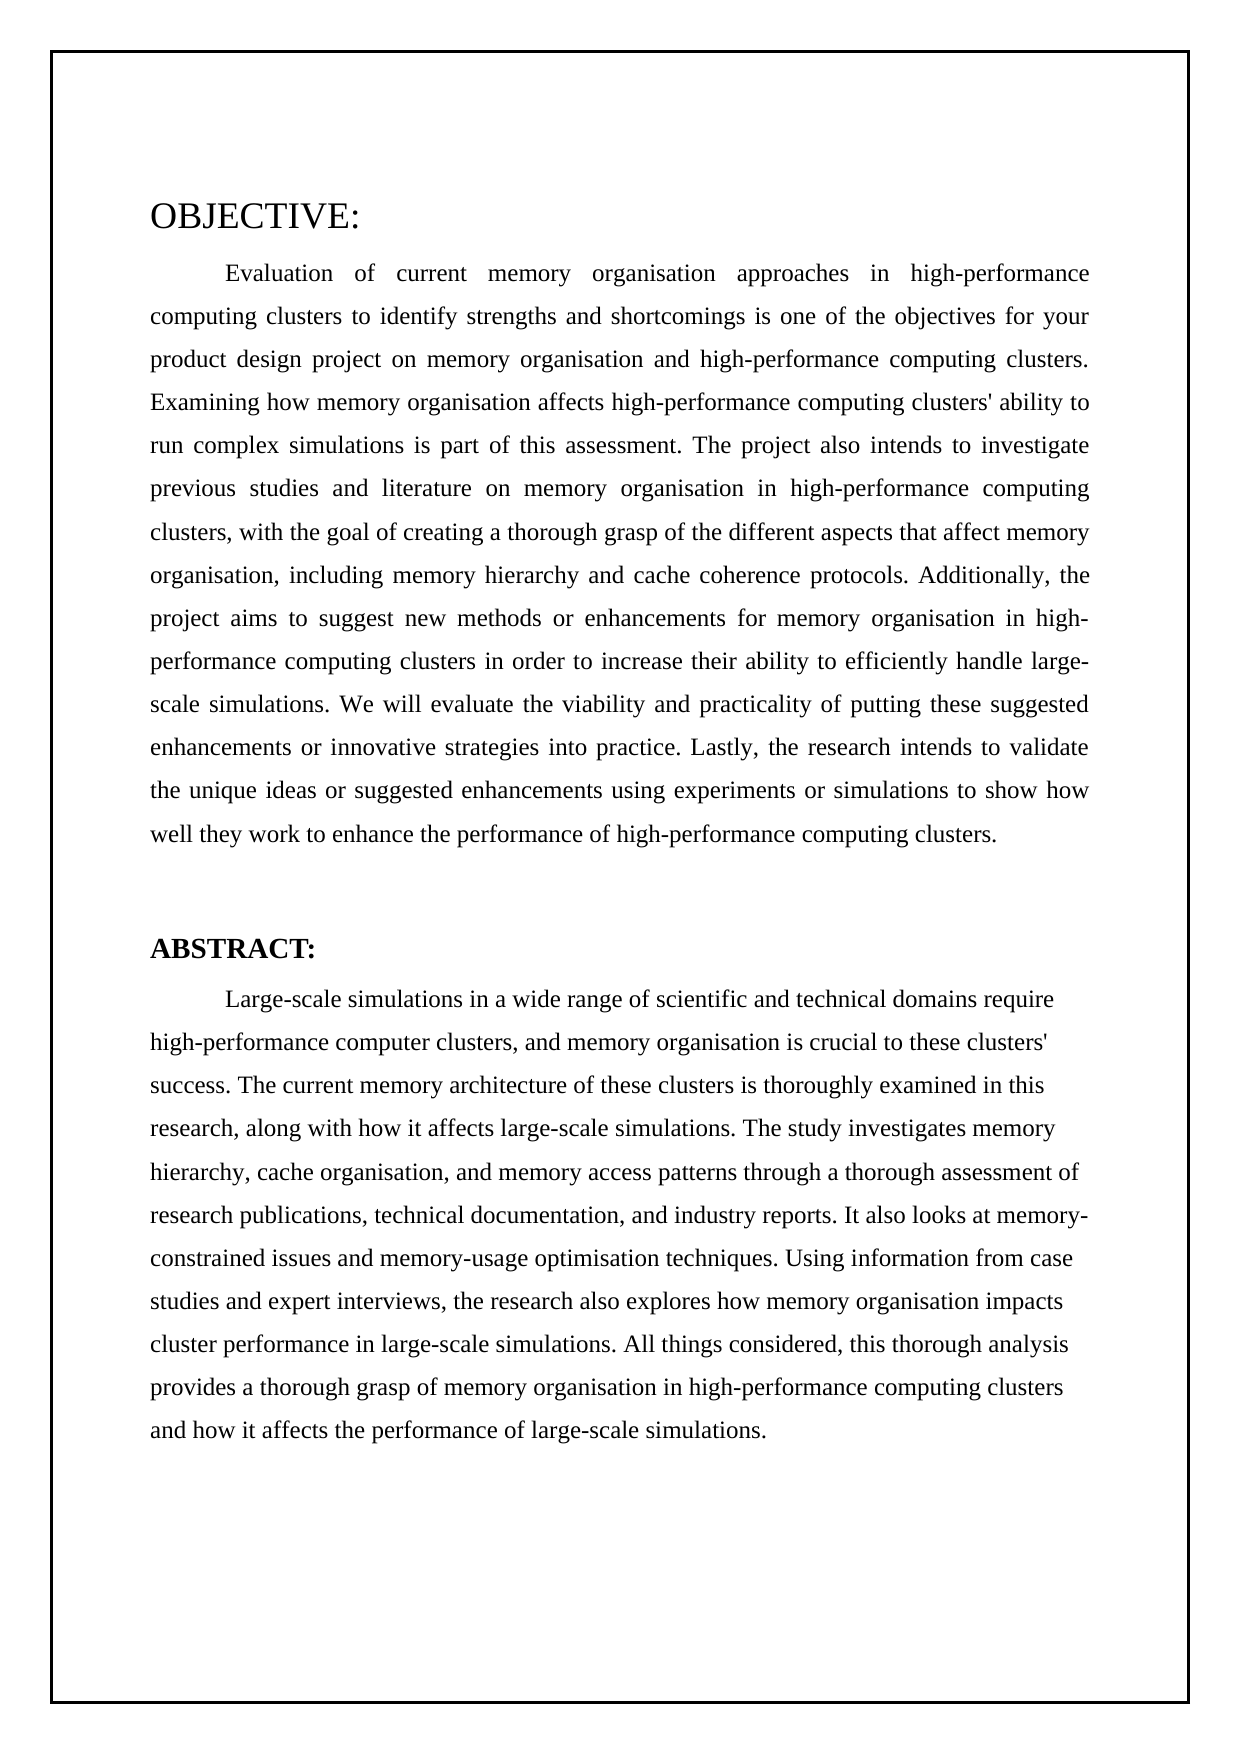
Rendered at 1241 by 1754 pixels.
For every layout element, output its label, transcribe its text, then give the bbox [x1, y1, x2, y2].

text OBJECTIVE: [150, 193, 1090, 236]
text Evaluation of current memory organisation approaches in high-performance computing clusters to identify strengths and shortcomings is one of the objectives for your product design project on memory organisation and high-performance computing clusters. Examining how memory organisation affects high-performance computing clusters' ability to run complex simulations is part of this assessment. The project also intends to investigate previous studies and literature on memory organisation in high-performance computing clusters, with the goal of creating a thorough grasp of the different aspects that affect memory organisation, including memory hierarchy and cache coherence protocols. Additionally, the project aims to suggest new methods or enhancements for memory organisation in high-performance computing clusters in order to increase their ability to efficiently handle large-scale simulations. We will evaluate the viability and practicality of putting these suggested enhancements or innovative strategies into practice. Lastly, the research intends to validate the unique ideas or suggested enhancements using experiments or simulations to show how well they work to enhance the performance of high-performance computing clusters. [150, 258, 1090, 847]
text Large-scale simulations in a wide range of scientific and technical domains require high-performance computer clusters, and memory organisation is crucial to these clusters' success. The current memory architecture of these clusters is thoroughly examined in this research, along with how it affects large-scale simulations. The study investigates memory hierarchy, cache organisation, and memory access patterns through a thorough assessment of research publications, technical documentation, and industry reports. It also looks at memory-constrained issues and memory-usage optimisation techniques. Using information from case studies and expert interviews, the research also explores how memory organisation impacts cluster performance in large-scale simulations. All things considered, this thorough analysis provides a thorough grasp of memory organisation in high-performance computing clusters and how it affects the performance of large-scale simulations. [150, 984, 1090, 1444]
text ABSTRACT: [150, 931, 1090, 965]
